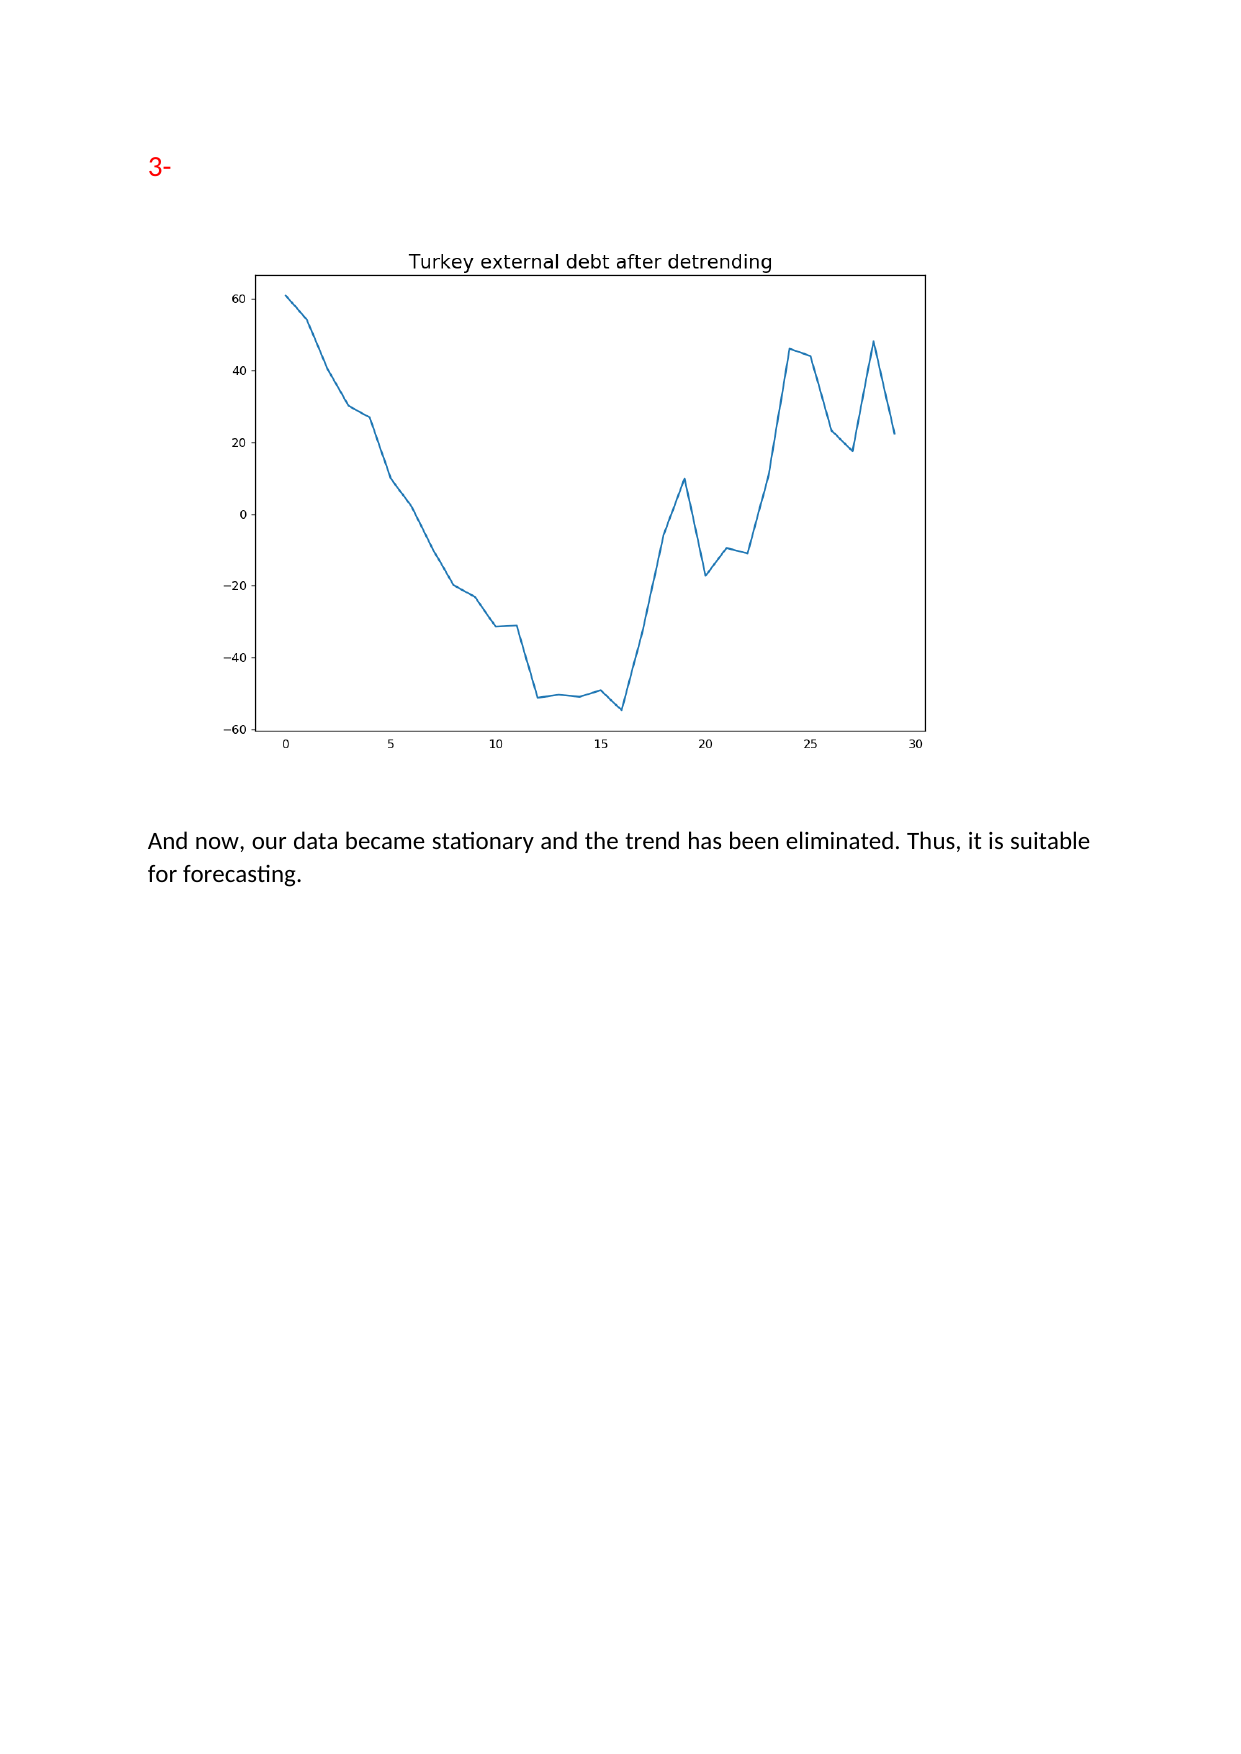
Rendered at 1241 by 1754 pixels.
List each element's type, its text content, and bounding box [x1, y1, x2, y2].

text 3- [148, 148, 1093, 183]
text And now, our data became stationary and the trend has been eliminated. Thus, it is suitable for forecasting. [148, 825, 1093, 888]
picture [147, 202, 1011, 806]
